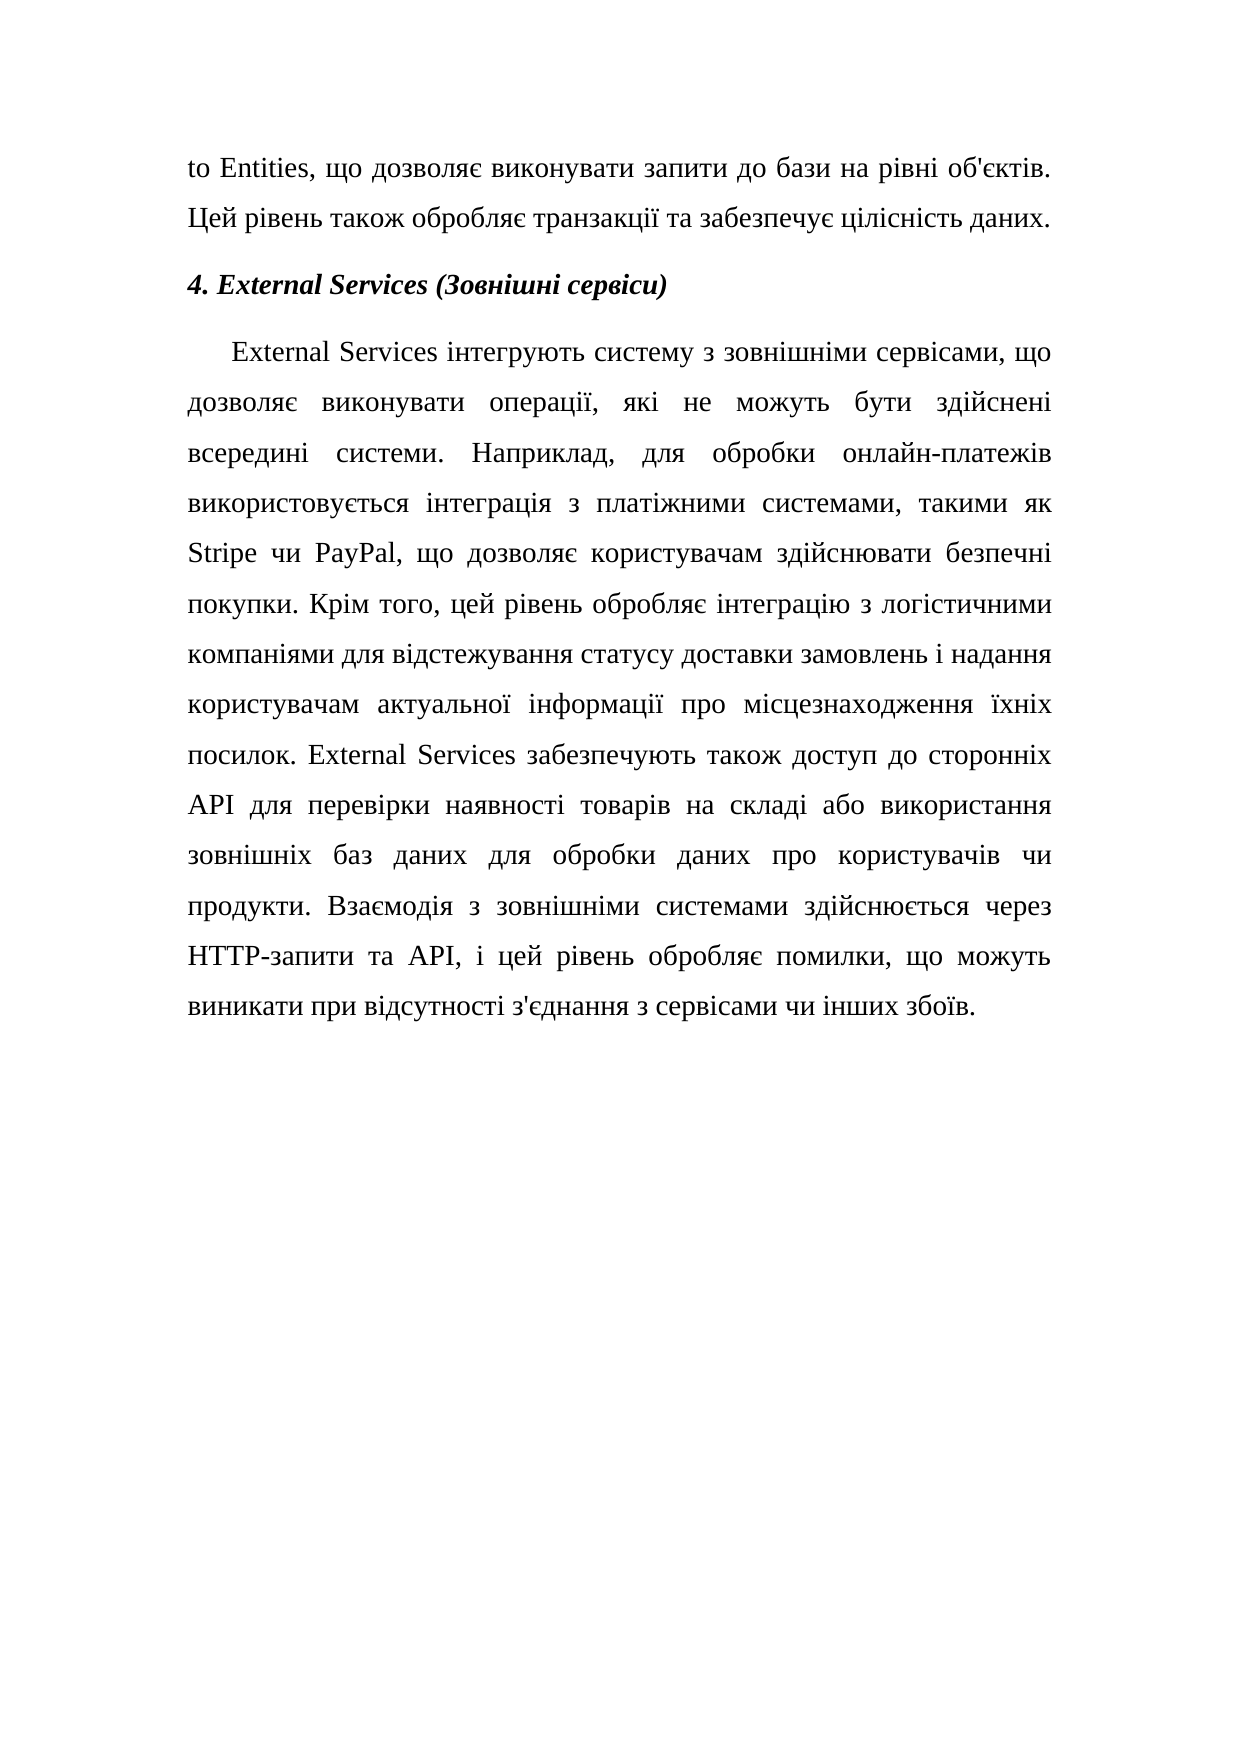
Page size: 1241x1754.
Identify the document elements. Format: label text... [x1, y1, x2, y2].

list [187, 150, 1053, 234]
list External Services інтегрують систему з зовнішніми сервісами, що дозволяє виконувати операції, які не можуть бути здійснені всередині системи. Наприклад, для обробки онлайн-платежів використовується інтеграція з платіжними системами, такими як Stripe чи PayPal, що дозволяє користувачам здійснювати безпечні покупки. Крім того, цей рівень обробляє інтеграцію з логістичними компаніями для відстежування статусу доставки замовлень і надання користувачам актуальної інформації про місцезнаходження їхніх посилок. External Services забезпечують також доступ до сторонніх API для перевірки наявності товарів на складі або використання зовнішніх баз даних для обробки даних про користувачів чи продукти. Взаємодія з зовнішніми системами здійснюється через HTTP-запити та API, і цей рівень обробляє помилки, що можуть виникати при відсутності з'єднання з сервісами чи інших збоїв. [187, 334, 1053, 1022]
list External Services (Зовнішні сервіси) [187, 267, 1053, 301]
